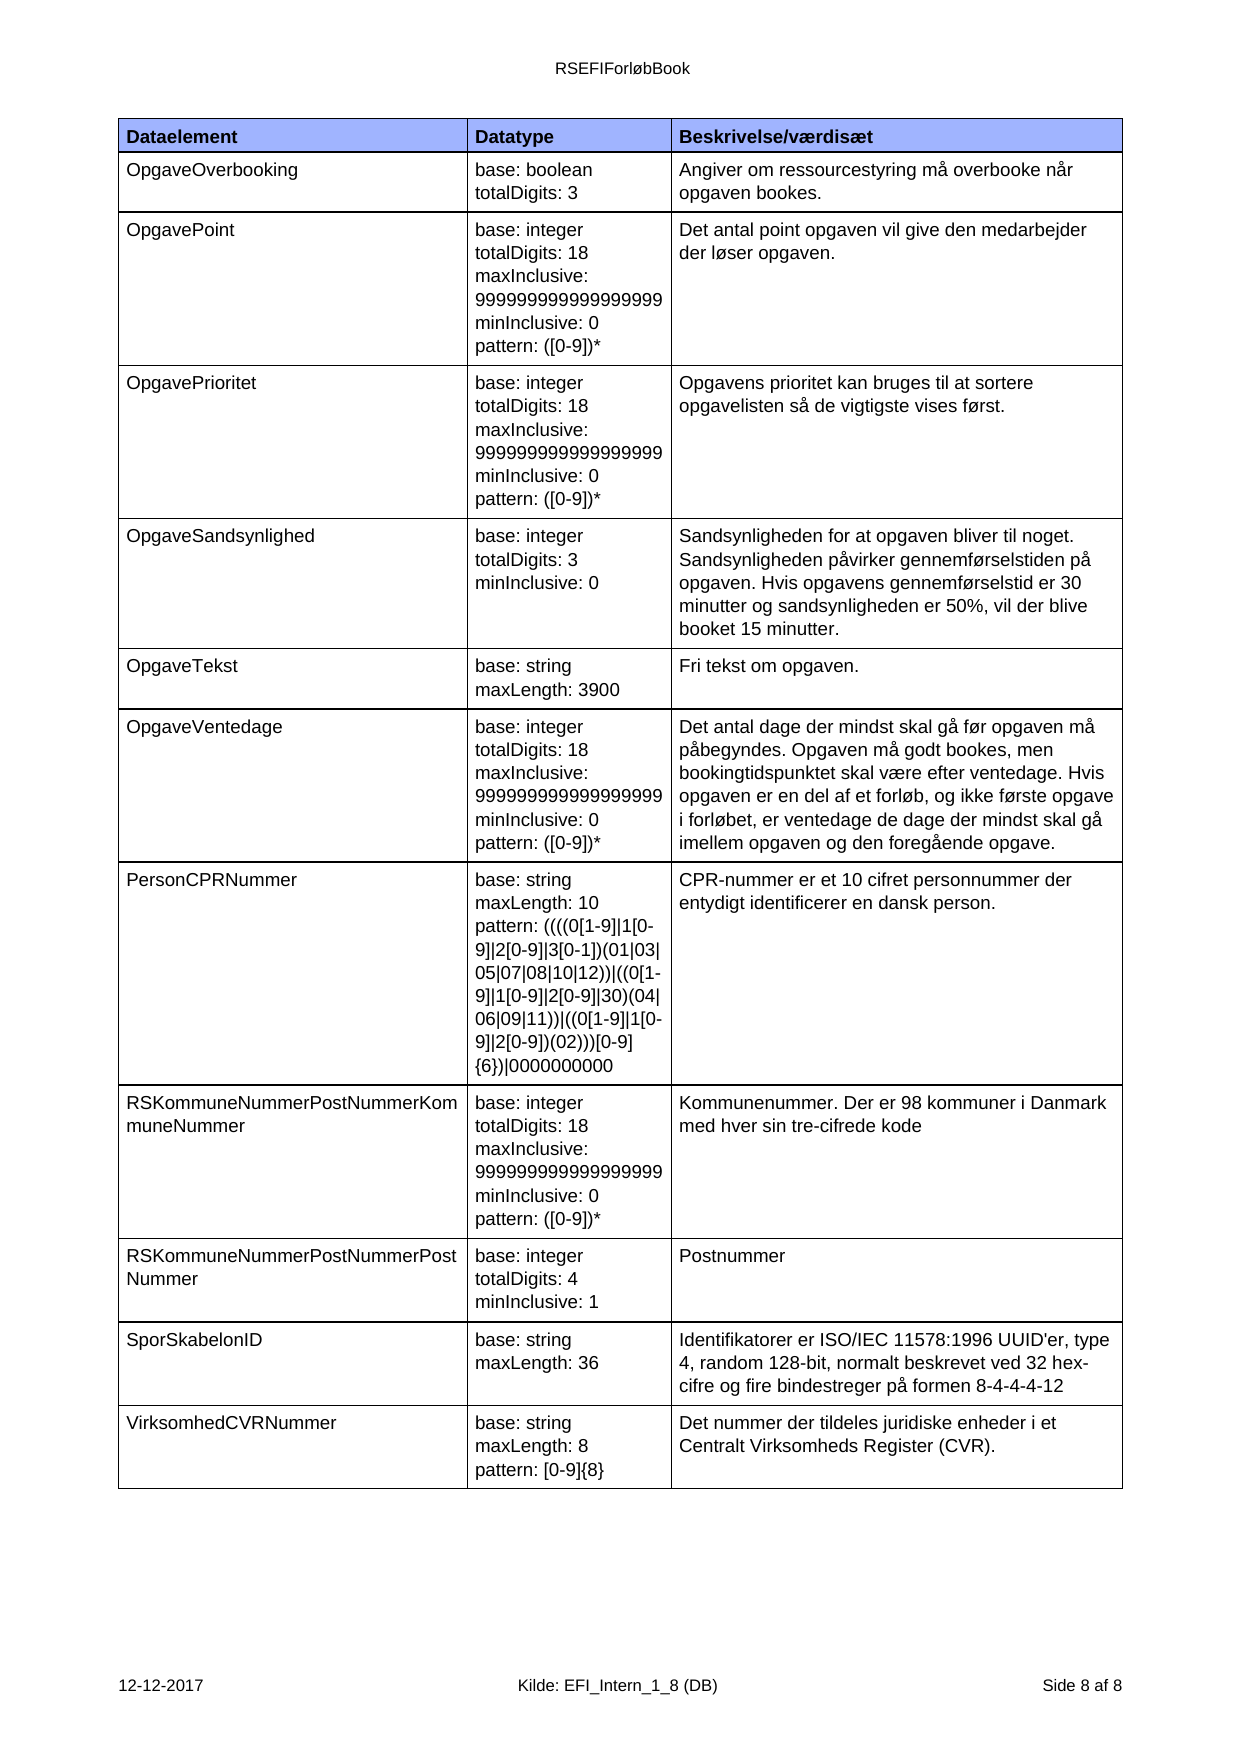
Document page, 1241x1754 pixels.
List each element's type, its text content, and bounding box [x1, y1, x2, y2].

table_cell Fri tekst om opgaven. [672, 649, 1122, 708]
table_cell base: string maxLength: 3900 [468, 649, 671, 708]
table_cell base: integer totalDigits: 18 maxInclusive: 999999999999999999 minInclusive: 0 pattern: ([0-9])* [468, 366, 671, 518]
table_cell Angiver om ressourcestyring må overbooke når opgaven bookes. [672, 153, 1122, 211]
table_cell Det nummer der tildeles juridiske enheder i et Centralt Virksomheds Register (CVR). [672, 1406, 1122, 1488]
table_cell base: string maxLength: 36 [468, 1323, 671, 1404]
table_cell base: integer totalDigits: 18 maxInclusive: 999999999999999999 minInclusive: 0 pattern: ([0-9])* [468, 710, 671, 861]
table_cell Identifikatorer er ISO/IEC 11578:1996 UUID'er, type 4, random 128-bit, normalt beskrevet ved 32 hex-cifre og fire bindestreger på formen 8-4-4-4-12 [672, 1323, 1122, 1404]
table_cell base: integer totalDigits: 18 maxInclusive: 999999999999999999 minInclusive: 0 pattern: ([0-9])* [468, 213, 671, 364]
table_cell Sandsynligheden for at opgaven bliver til noget. Sandsynligheden påvirker gennemførselstiden på opgaven. Hvis opgavens gennemførselstid er 30 minutter og sandsynligheden er 50%, vil der blive booket 15 minutter. [672, 519, 1122, 648]
table_cell Postnummer [672, 1239, 1122, 1321]
table_cell base: string maxLength: 10 pattern: ((((0[1-9]|1[0-9]|2[0-9]|3[0-1])(01|03|05|07|08|10|12))|((0[1-9]|1[0-9]|2[0-9]|30)(04|06|09|11))|((0[1-9]|1[0-9]|2[0-9])(02)))[0-9]{6})|0000000000 [468, 863, 671, 1084]
table_cell OpgavePoint [119, 213, 467, 364]
table_cell OpgaveTekst [119, 649, 467, 708]
table_cell base: integer totalDigits: 3 minInclusive: 0 [468, 519, 671, 648]
table_cell base: integer totalDigits: 4 minInclusive: 1 [468, 1239, 671, 1321]
table_cell SporSkabelonID [119, 1323, 467, 1404]
table_cell base: string maxLength: 8 pattern: [0-9]{8} [468, 1406, 671, 1488]
table_cell Kommunenummer. Der er 98 kommuner i Danmark med hver sin tre-cifrede kode [672, 1086, 1122, 1237]
table_cell OpgaveVentedage [119, 710, 467, 861]
table_cell RSKommuneNummerPostNummerPostNummer [119, 1239, 467, 1321]
table_cell Det antal dage der mindst skal gå før opgaven må påbegyndes. Opgaven må godt bookes, men bookingtidspunktet skal være efter ventedage. Hvis opgaven er en del af et forløb, og ikke første opgave i forløbet, er ventedage de dage der mindst skal gå imellem opgaven og den foregående opgave. [672, 710, 1122, 861]
table_cell base: boolean totalDigits: 3 [468, 153, 671, 211]
table_cell OpgaveOverbooking [119, 153, 467, 211]
table_cell PersonCPRNummer [119, 863, 467, 1084]
table_cell OpgavePrioritet [119, 366, 467, 518]
table_header Dataelement [119, 119, 467, 151]
table_header Beskrivelse/værdisæt [672, 119, 1122, 151]
table_cell VirksomhedCVRNummer [119, 1406, 467, 1488]
table_cell CPR-nummer er et 10 cifret personnummer der entydigt identificerer en dansk person. [672, 863, 1122, 1084]
table_header Datatype [468, 119, 671, 151]
table_cell base: integer totalDigits: 18 maxInclusive: 999999999999999999 minInclusive: 0 pattern: ([0-9])* [468, 1086, 671, 1237]
table_cell RSKommuneNummerPostNummerKommuneNummer [119, 1086, 467, 1237]
table_cell Det antal point opgaven vil give den medarbejder der løser opgaven. [672, 213, 1122, 364]
table_cell OpgaveSandsynlighed [119, 519, 467, 648]
table_cell Opgavens prioritet kan bruges til at sortere opgavelisten så de vigtigste vises først. [672, 366, 1122, 518]
